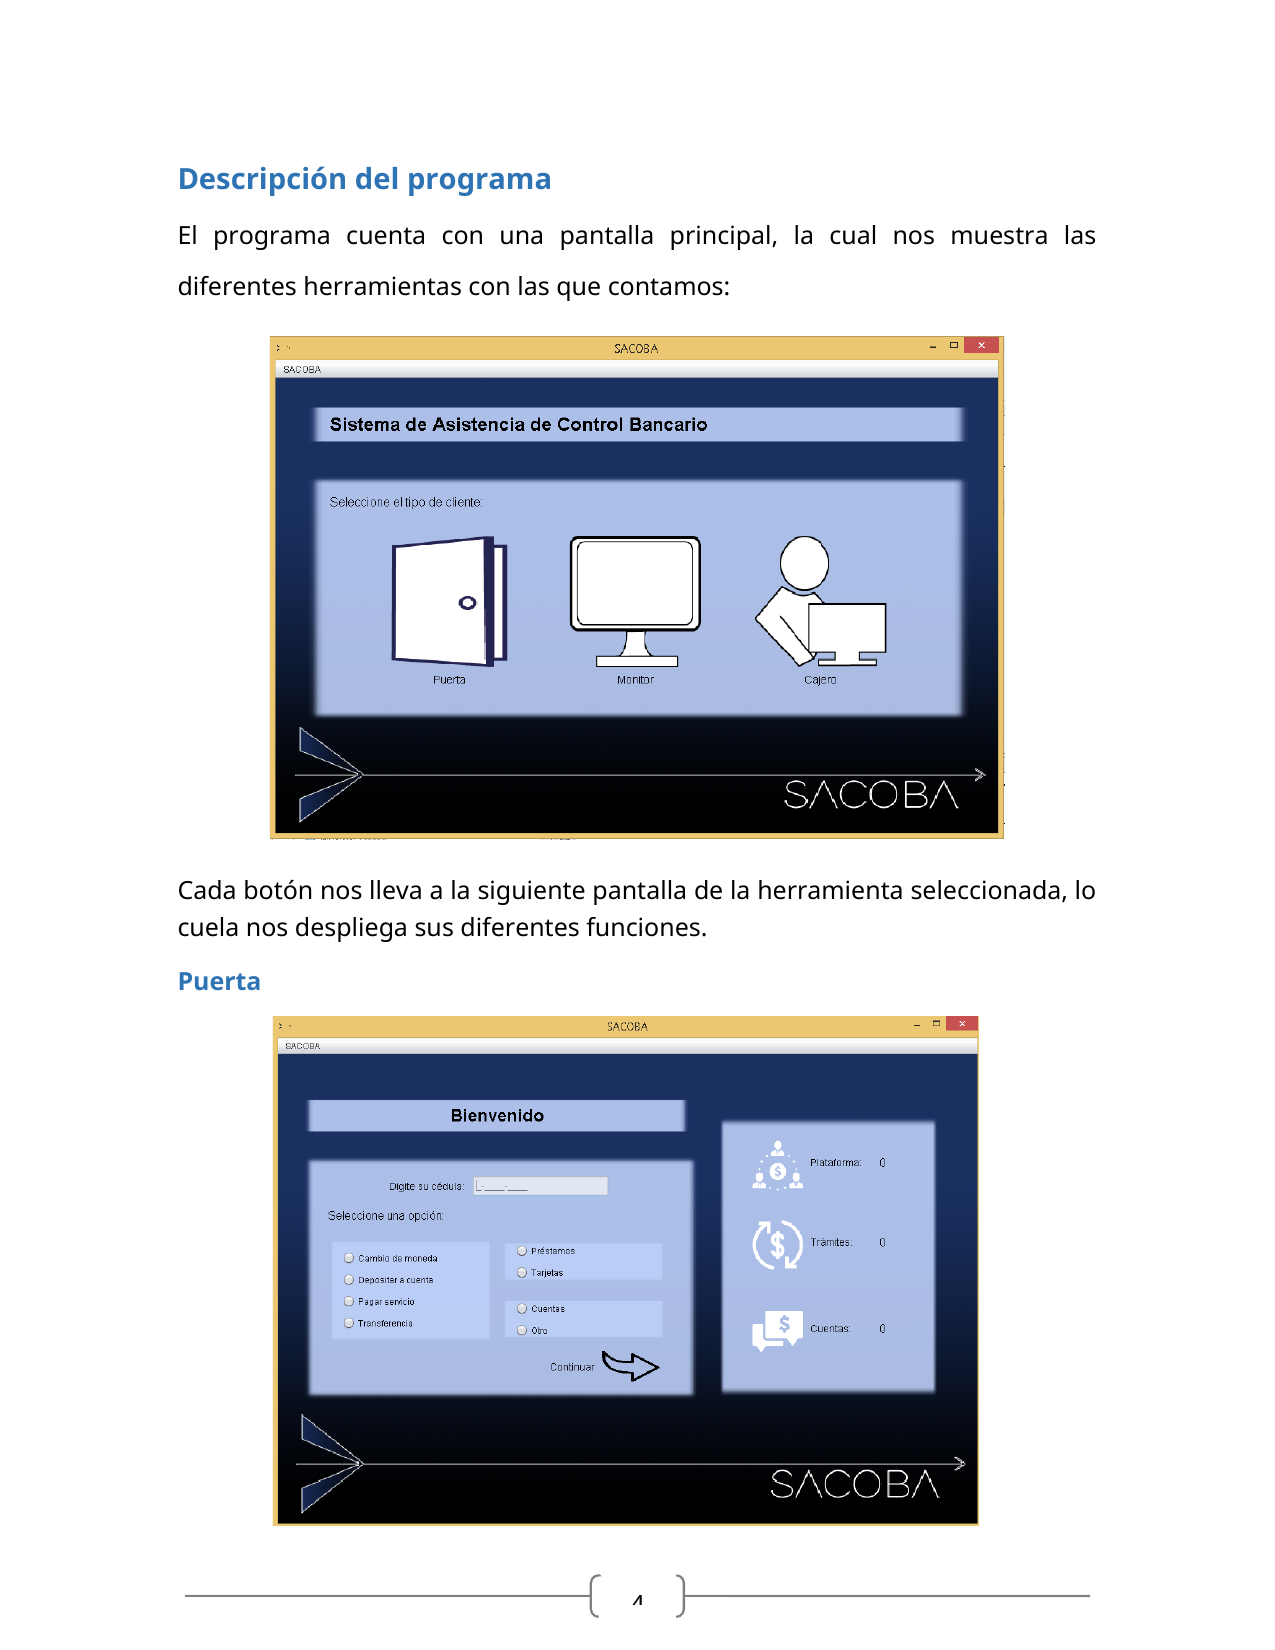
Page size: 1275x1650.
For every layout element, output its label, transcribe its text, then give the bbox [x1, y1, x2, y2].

text Cada botón nos lleva a la siguiente pantalla de la herramienta seleccionada, lo cuela nos despliega sus diferentes funciones. [177, 873, 1098, 944]
picture [272, 1016, 979, 1525]
text Puerta [177, 963, 1098, 997]
picture [269, 336, 1006, 840]
text El programa cuenta con una pantalla principal, la cual nos muestra las diferentes herramientas con las que contamos: [177, 217, 1098, 302]
subtitle Descripción del programa [177, 158, 1098, 198]
